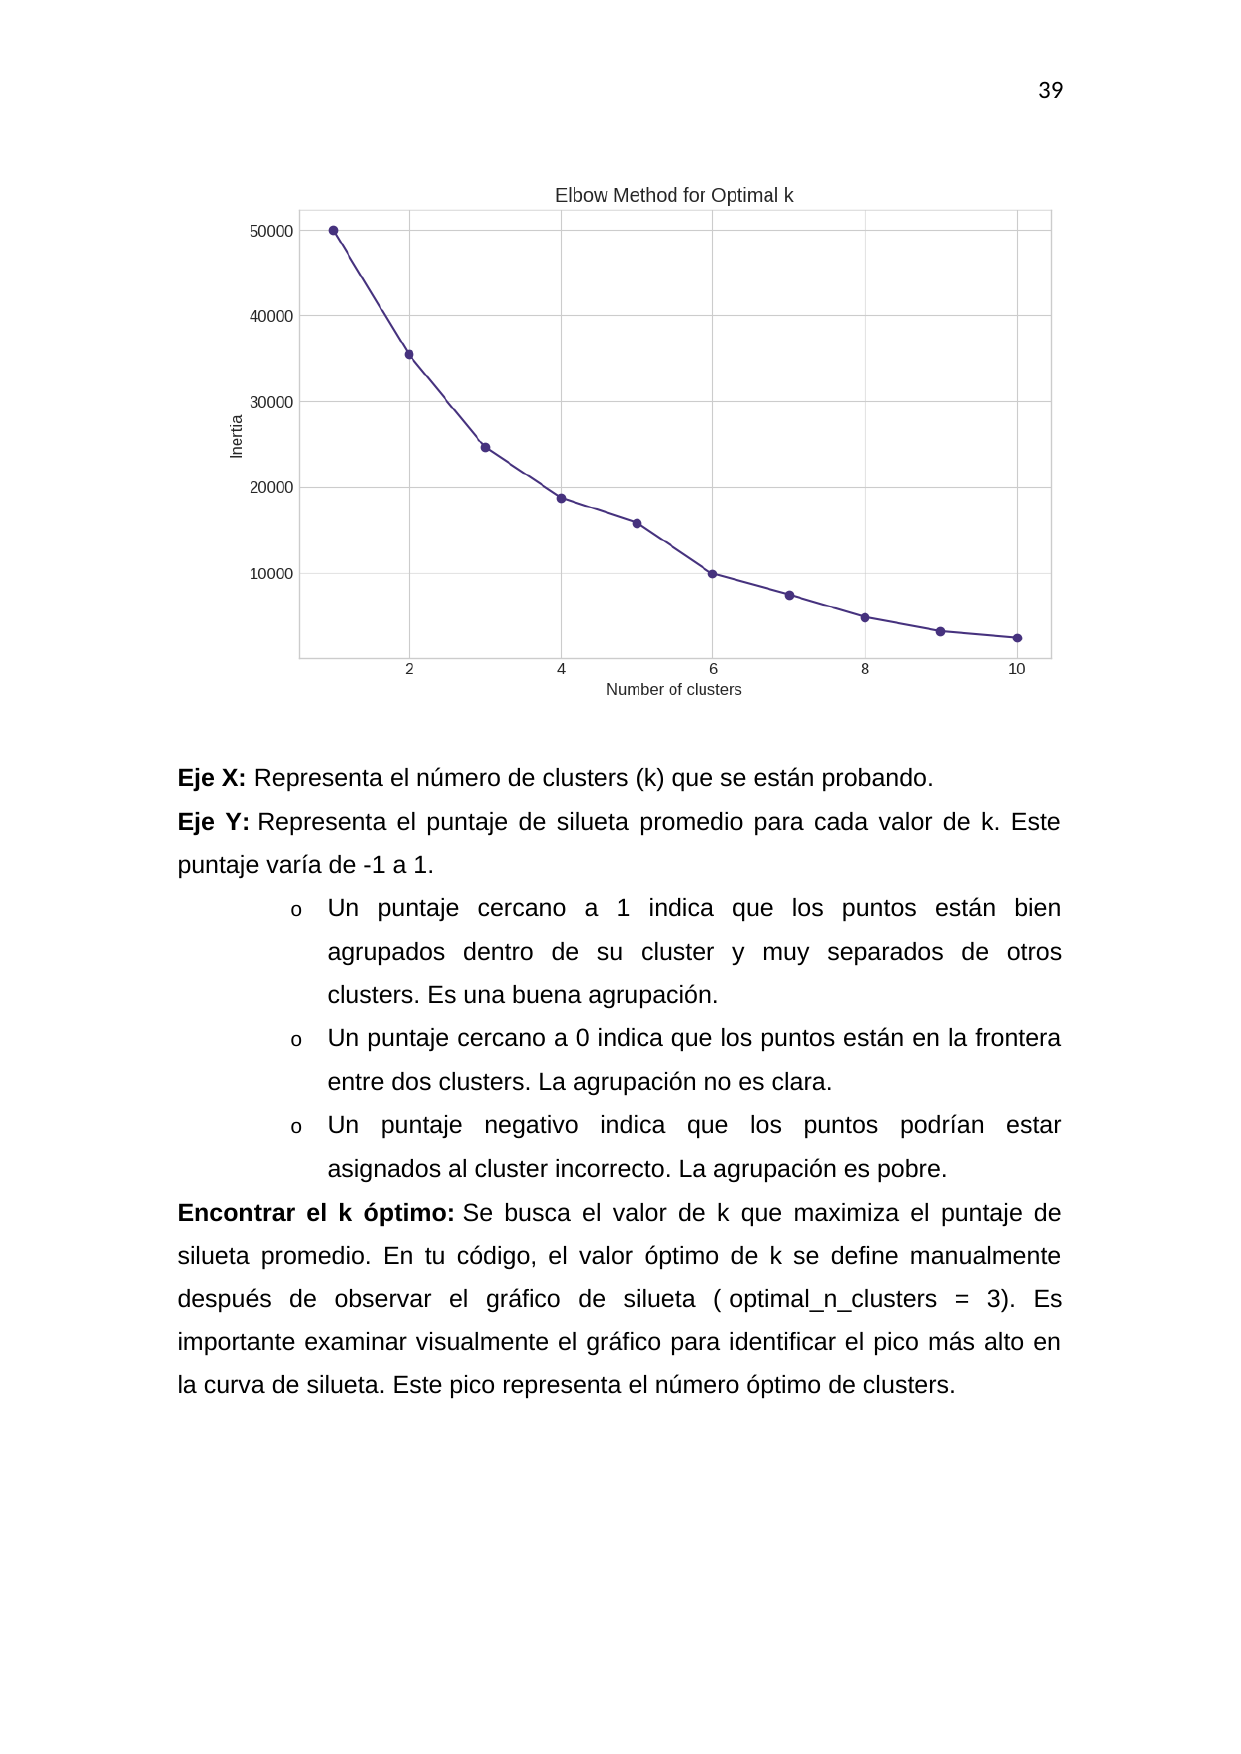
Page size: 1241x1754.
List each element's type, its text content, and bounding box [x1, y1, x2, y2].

list Un puntaje cercano a 0 indica que los puntos están en la frontera entre dos clusters. La agrupación no es clara. [290, 1023, 1063, 1096]
list Un puntaje cercano a 1 indica que los puntos están bien agrupados dentro de su cluster y muy separados de otros clusters. Es una buena agrupación. [290, 893, 1063, 1009]
text Encontrar el k óptimo: Se busca el valor de k que maximiza el puntaje de silueta promedio. En tu código, el valor óptimo de k se define manualmente después de observar el gráfico de silueta ( optimal_n_clusters = 3). Es importante examinar visualmente el gráfico para identificar el pico más alto en la curva de silueta. Este pico representa el número óptimo de clusters. [177, 1197, 1063, 1399]
list Un puntaje negativo indica que los puntos podrían estar asignados al cluster incorrecto. La agrupación es pobre. [290, 1110, 1063, 1183]
text Eje Y: Representa el puntaje de silueta promedio para cada valor de k. Este puntaje varía de -1 a 1. [177, 807, 1063, 878]
text Eje X: Representa el número de clusters (k) que se están probando. [177, 763, 1063, 792]
picture [219, 177, 1059, 706]
